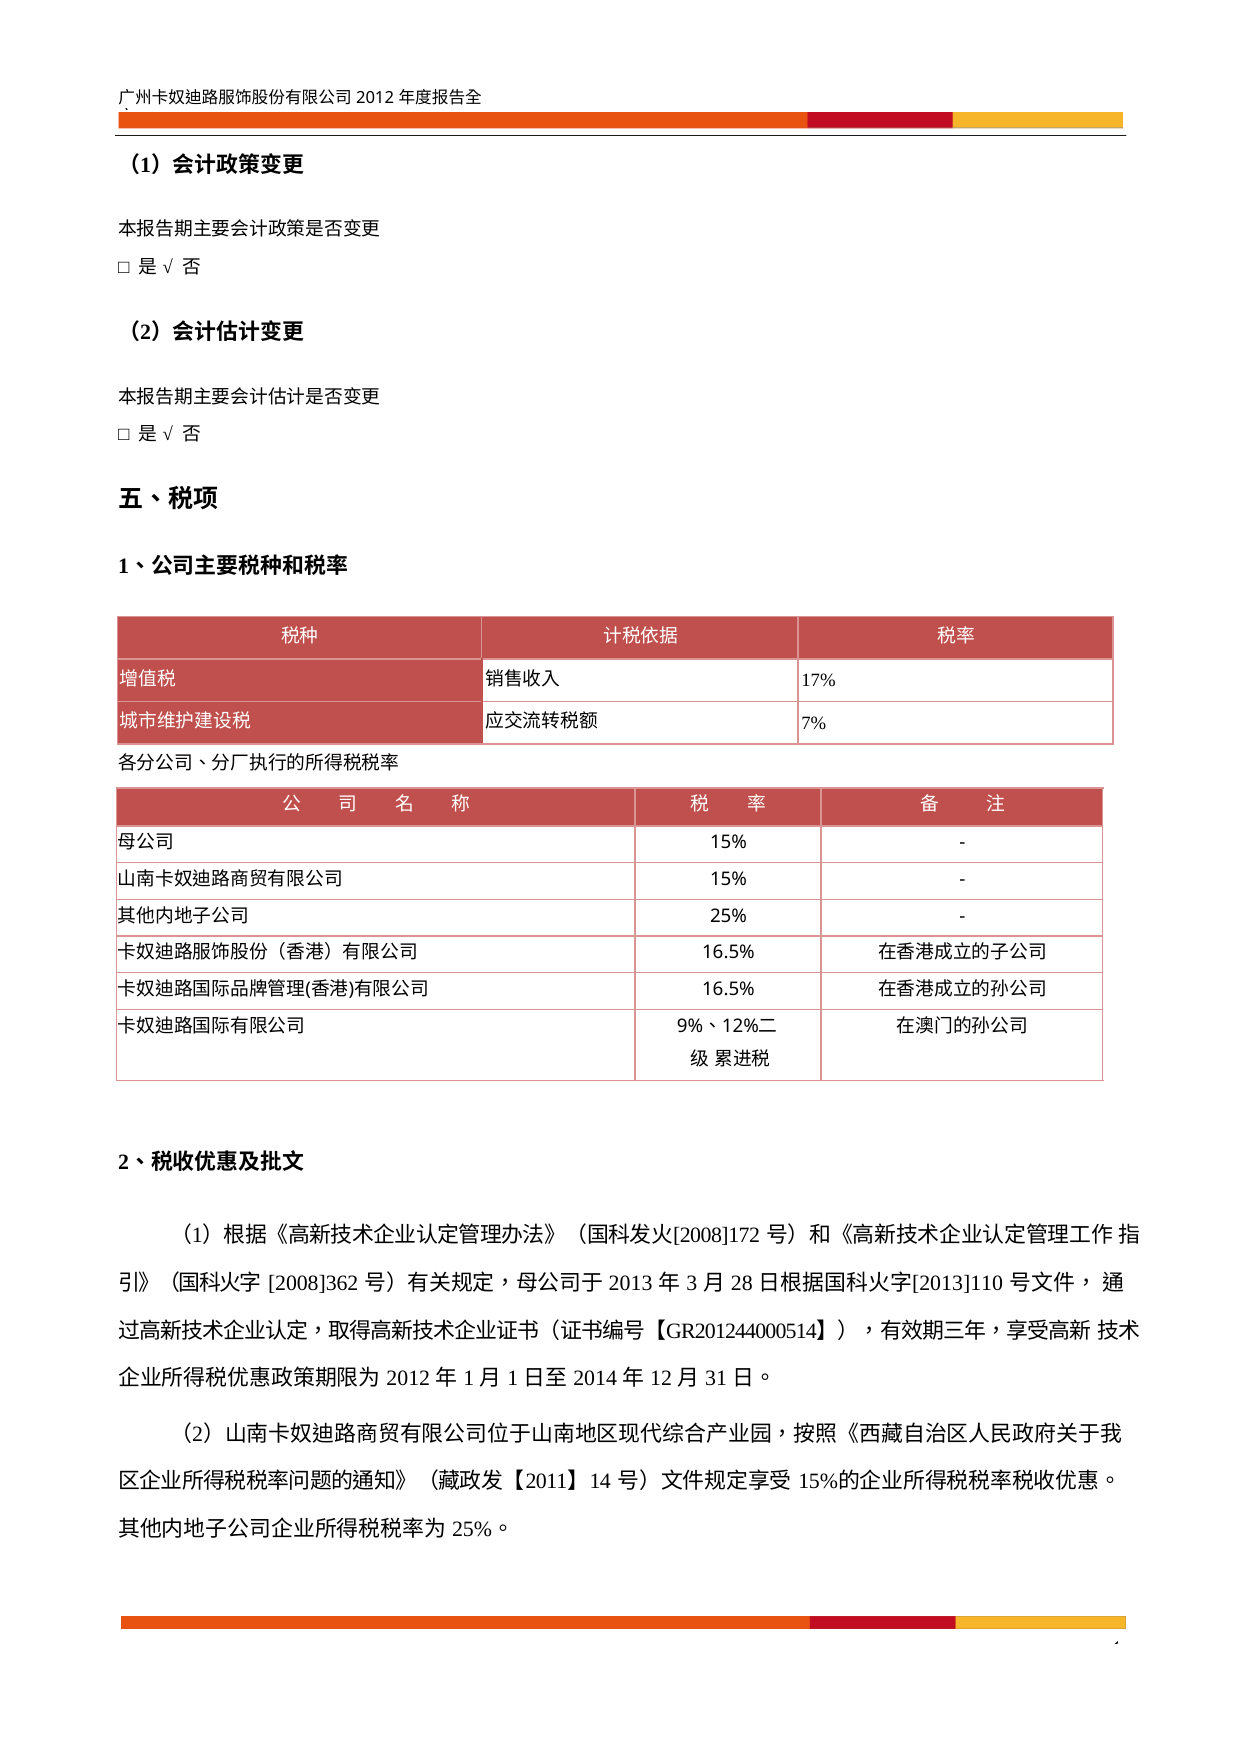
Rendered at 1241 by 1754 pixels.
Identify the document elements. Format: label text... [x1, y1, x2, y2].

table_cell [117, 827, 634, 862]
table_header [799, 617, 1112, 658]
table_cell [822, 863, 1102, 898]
subtitle 1、公司主要税种和税率 [118, 550, 1123, 579]
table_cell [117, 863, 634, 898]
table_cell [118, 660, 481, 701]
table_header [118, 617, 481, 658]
text 本报告期主要会计估计是否变更 [118, 383, 1123, 408]
text □ 是 √ 否 [118, 253, 1123, 279]
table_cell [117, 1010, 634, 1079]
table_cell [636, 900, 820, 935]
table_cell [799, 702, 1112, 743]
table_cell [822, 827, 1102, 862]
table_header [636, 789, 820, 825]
subtitle 五、税项 [118, 480, 1123, 514]
picture [121, 1616, 1126, 1629]
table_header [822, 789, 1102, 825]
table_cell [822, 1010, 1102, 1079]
subtitle （1）会计政策变更 [118, 149, 1123, 178]
text （2）山南卡奴迪路商贸有限公司位于山南地区现代综合产业园，按照《西藏自治区人民政府关于我 区企业所得税税率问题的通知》（藏政发【2011】14 号）文件规定享受 15%的企业所得税税率税收优惠。 其他内地子公司企业所得税税率为 25%。 [118, 1417, 1122, 1542]
text 本报告期主要会计政策是否变更 [118, 216, 1123, 241]
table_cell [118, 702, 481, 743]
subtitle （2）会计估计变更 [118, 316, 1123, 346]
text （1）根据《高新技术企业认定管理办法》（国科发火[2008]172 号）和《高新技术企业认定管理工作 指引》（国科火字 [2008]362 号）有关规定，母公司于 2013 年 3 月 28 日根据国科火字[2013]110 号文件， 通过高新技术企业认定，取得高新技术企业证书（证书编号【GR201244000514】），有效期三年，享受高新 技术企业所得税优惠政策期限为 2012 年 1 月 1 日至 2014 年 12 月 31 日。 [118, 1219, 1144, 1392]
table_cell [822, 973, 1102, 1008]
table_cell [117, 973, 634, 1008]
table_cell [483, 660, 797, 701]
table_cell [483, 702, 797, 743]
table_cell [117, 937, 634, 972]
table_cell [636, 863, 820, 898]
text □ 是 √ 否 [118, 420, 1123, 446]
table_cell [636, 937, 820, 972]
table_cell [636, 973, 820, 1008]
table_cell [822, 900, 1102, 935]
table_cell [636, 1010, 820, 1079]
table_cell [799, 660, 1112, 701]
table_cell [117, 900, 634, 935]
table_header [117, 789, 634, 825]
picture [114, 112, 1127, 136]
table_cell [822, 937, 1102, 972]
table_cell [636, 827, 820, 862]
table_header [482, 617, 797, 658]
text 各分公司、分厂执行的所得税税率 [118, 750, 1123, 775]
subtitle 2、税收优惠及批文 [118, 1146, 1123, 1176]
